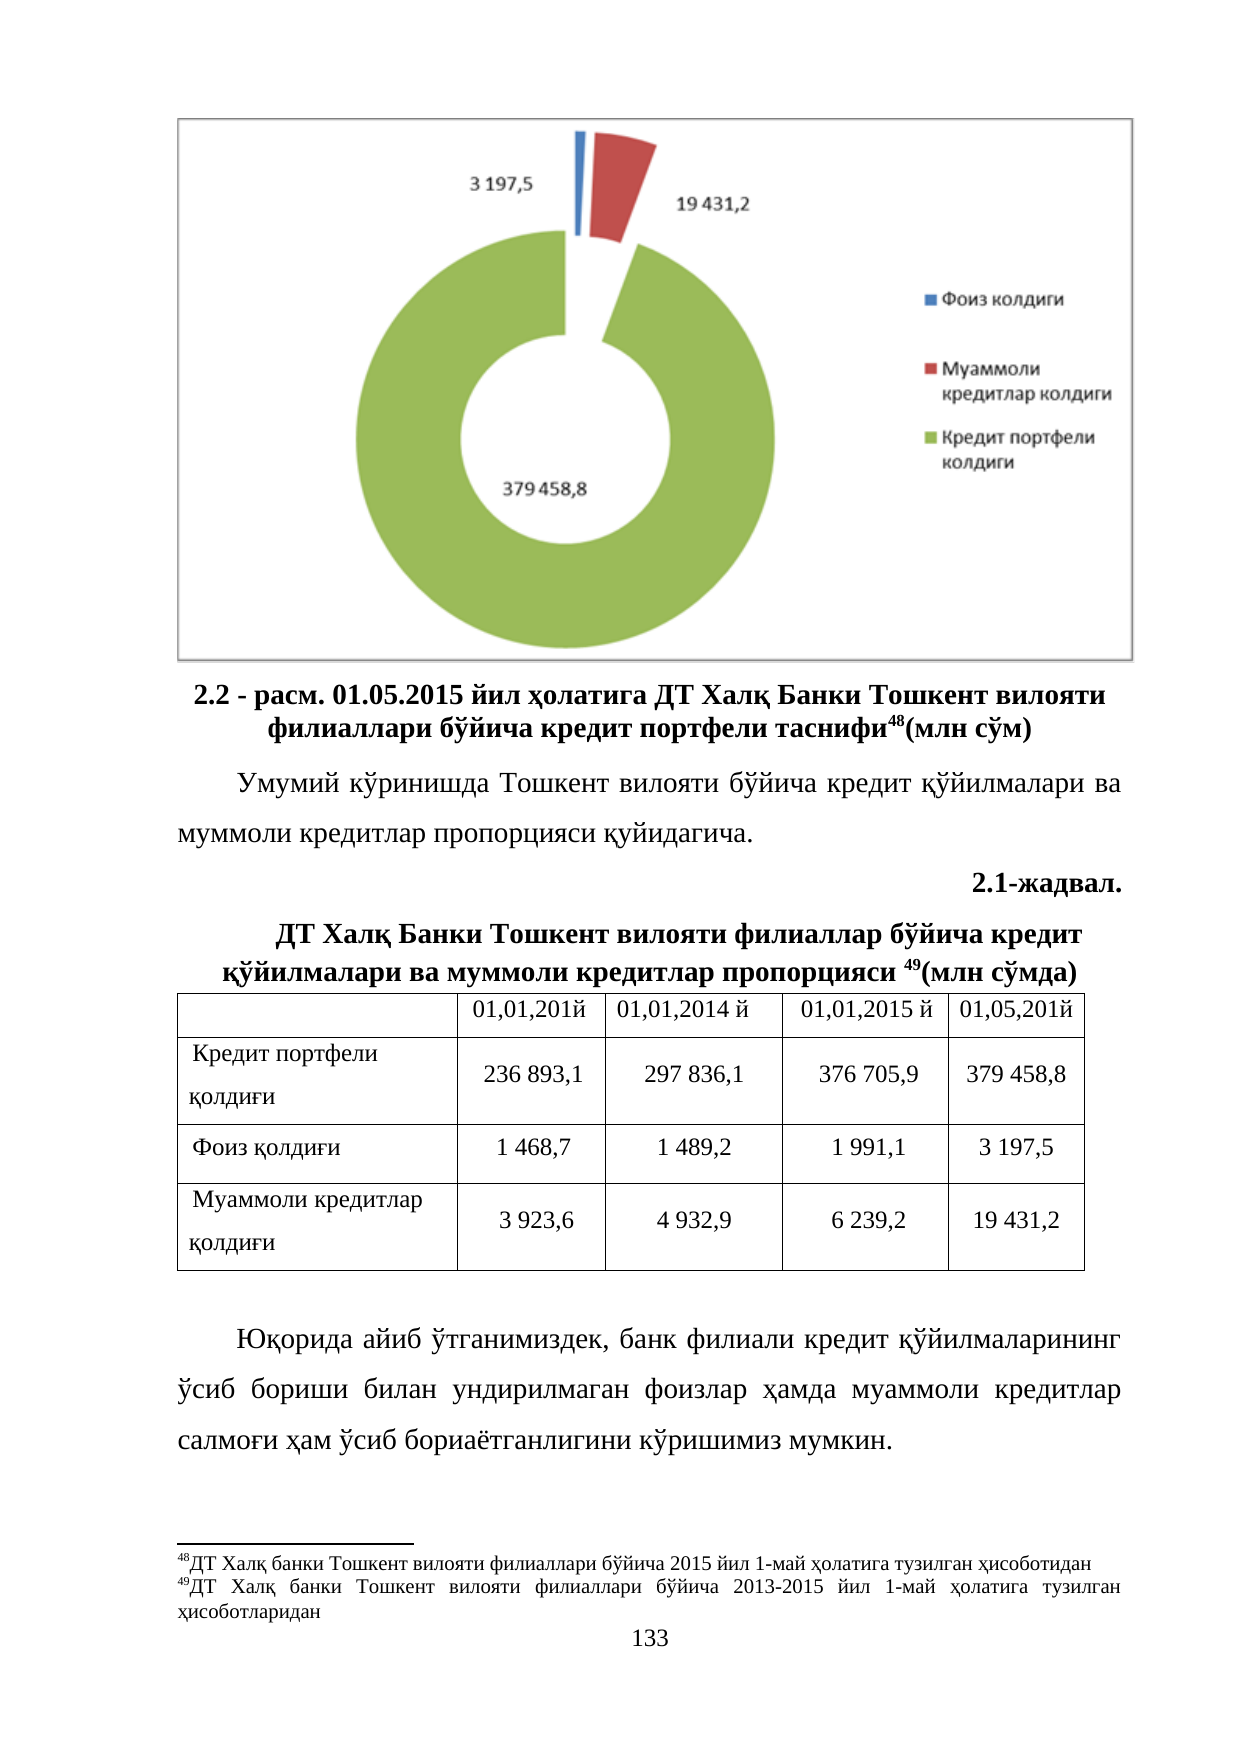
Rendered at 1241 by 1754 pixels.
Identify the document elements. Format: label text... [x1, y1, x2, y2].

table_cell 4 932,9 [606, 1184, 782, 1270]
table_cell 19 431,2 [949, 1184, 1084, 1270]
table_cell Кредит портфели қолдиғи [178, 1038, 457, 1124]
text 2.1-жадвал. [177, 865, 1122, 899]
table_cell 376 705,9 [783, 1038, 948, 1124]
text ДТ Халқ Банки Тошкент вилояти филиаллар бўйича кредит қўйилмалари ва муммоли кредитлар пропорцияси (млн сўмда) [177, 916, 1122, 988]
table_header 01,01,2015 й [783, 994, 948, 1037]
table_header 01,01,2014 й [606, 994, 782, 1037]
table_cell Муаммоли кредитлар қолдиғи [178, 1184, 457, 1270]
picture [177, 118, 1135, 663]
table_cell 379 458,8 [949, 1038, 1084, 1124]
table_header [178, 994, 457, 1037]
table_cell 1 991,1 [783, 1125, 948, 1183]
table_cell 3 197,5 [949, 1125, 1084, 1183]
text 2.2 - расм. 01.05.2015 йил ҳолатига ДТ Халқ Банки Тошкент вилояти филиаллари бўйича кредит портфели таснифи(млн сўм) [177, 677, 1122, 744]
table_header 01,01,201й [458, 994, 605, 1037]
table_cell 1 468,7 [458, 1125, 605, 1183]
table_cell 1 489,2 [606, 1125, 782, 1183]
table_cell 297 836,1 [606, 1038, 782, 1124]
text Умумий кўринишда Тошкент вилояти бўйича кредит қўйилмалари ва муммоли кредитлар пропорцияси қуйидагича. [177, 765, 1122, 849]
table_cell 3 923,6 [458, 1184, 605, 1270]
text Юқорида айиб ўтганимиздек, банк филиали кредит қўйилмаларининг ўсиб бориши билан ундирилмаган фоизлар ҳамда муаммоли кредитлар салмоғи ҳам ўсиб бориаётганлигини кўришимиз мумкин. [177, 1321, 1122, 1455]
table_cell 6 239,2 [783, 1184, 948, 1270]
table_cell 236 893,1 [458, 1038, 605, 1124]
table_cell Фоиз қолдиғи [178, 1125, 457, 1183]
table_header 01,05,201й [949, 994, 1084, 1037]
